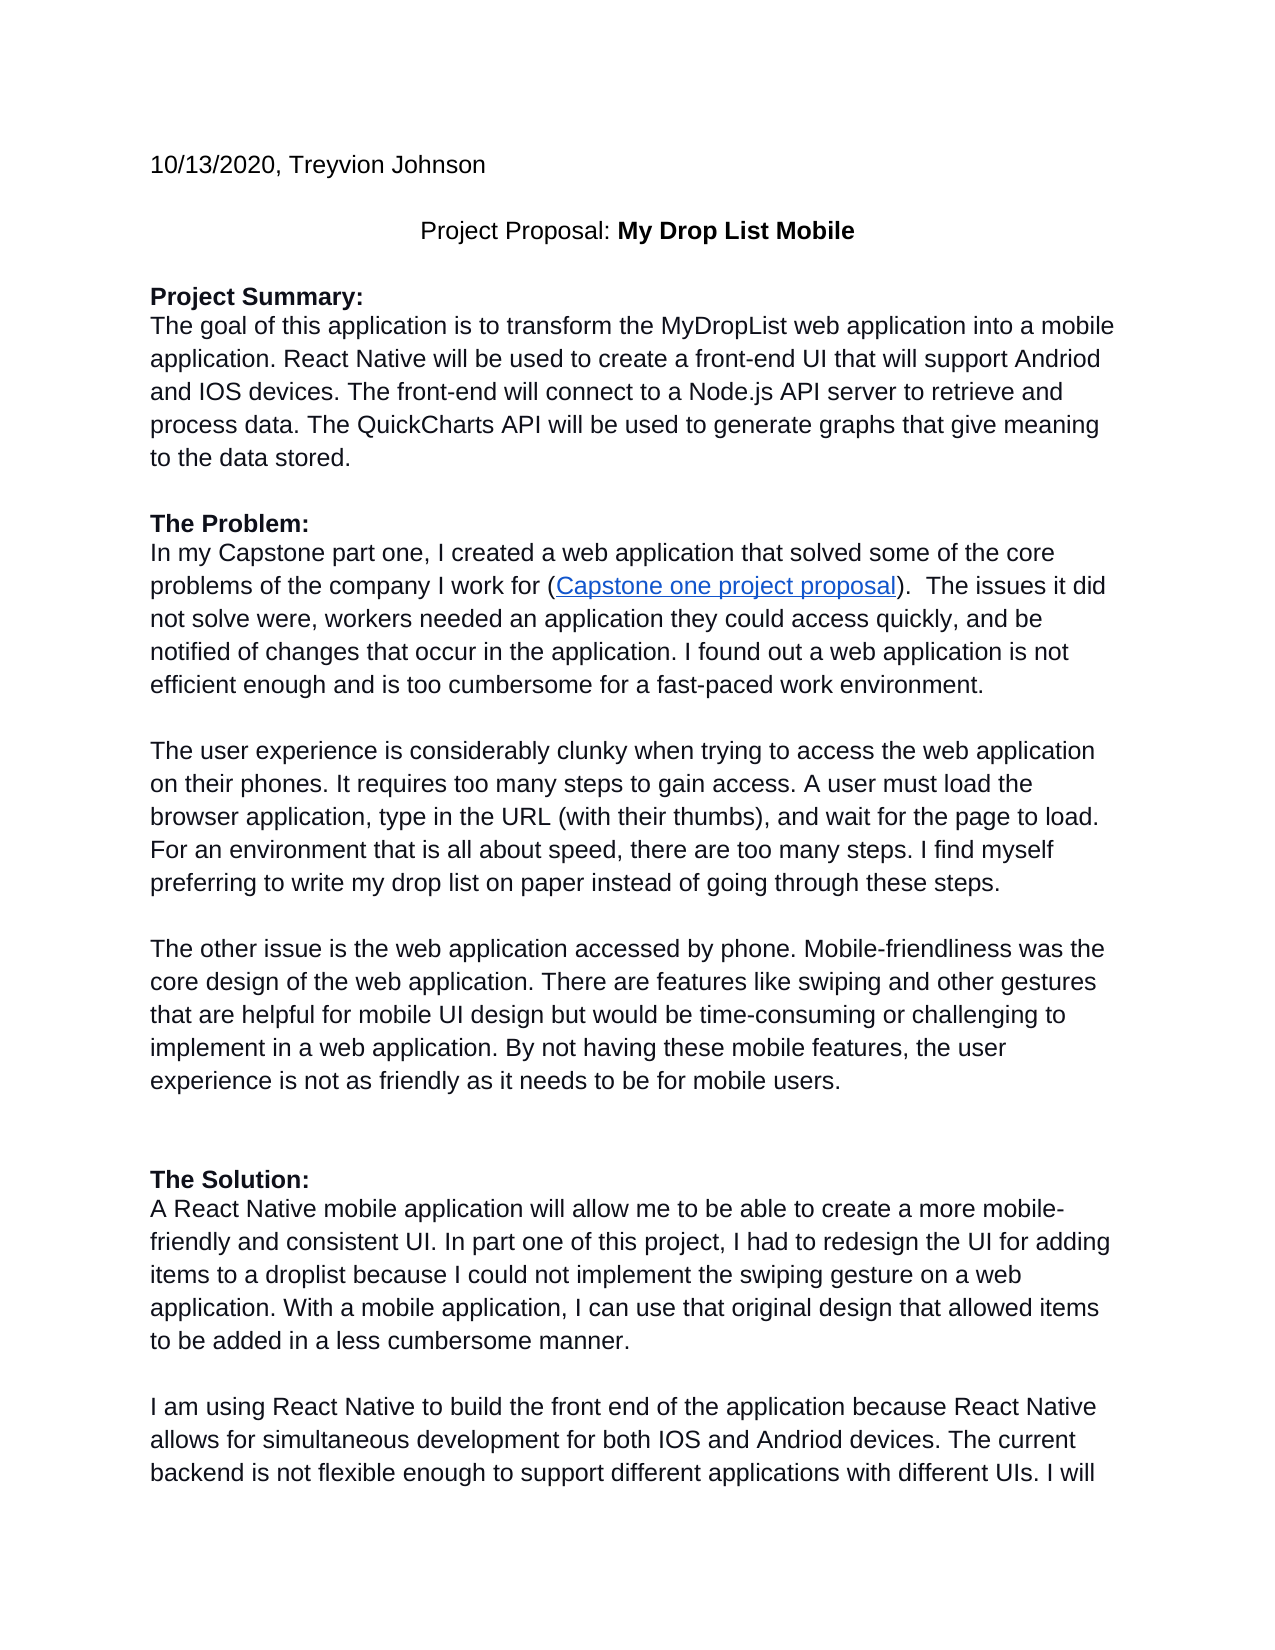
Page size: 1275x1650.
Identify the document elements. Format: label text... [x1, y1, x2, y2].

text The user experience is considerably clunky when trying to access the web application on their phones. It requires too many steps to gain access. A user must load the browser application, type in the URL (with their thumbs), and wait for the page to load. For an environment that is all about speed, there are too many steps. I find myself preferring to write my drop list on paper instead of going through these steps. [150, 736, 1125, 897]
text 10/13/2020, Treyvion Johnson [150, 150, 1125, 179]
text The other issue is the web application accessed by phone. Mobile-friendliness was the core design of the web application. There are features like swiping and other gestures that are helpful for mobile UI design but would be time-consuming or challenging to implement in a web application. By not having these mobile features, the user experience is not as friendly as it needs to be for mobile users. [150, 934, 1125, 1095]
text The goal of this application is to transform the MyDropList web application into a mobile application. React Native will be used to create a front-end UI that will support Andriod and IOS devices. The front-end will connect to a Node.js API server to retrieve and process data. The QuickCharts API will be used to generate graphs that give meaning to the data stored. [150, 311, 1125, 472]
text In my Capstone part one, I created a web application that solved some of the core problems of the company I work for (Capstone one project proposal). The issues it did not solve were, workers needed an application they could access quickly, and be notified of changes that occur in the application. I found out a web application is not efficient enough and is too cumbersome for a fast-paced work environment. [150, 538, 1125, 698]
subtitle The Solution: [150, 1165, 1125, 1194]
text A React Native mobile application will allow me to be able to create a more mobile-friendly and consistent UI. In part one of this project, I had to redesign the UI for adding items to a droplist because I could not implement the swiping gesture on a web application. With a mobile application, I can use that original design that allowed items to be added in a less cumbersome manner. [150, 1194, 1125, 1355]
text Project Proposal: My Drop List Mobile [150, 216, 1125, 245]
subtitle Project Summary: [150, 282, 1125, 311]
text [150, 1392, 1125, 1487]
subtitle The Problem: [150, 509, 1125, 538]
